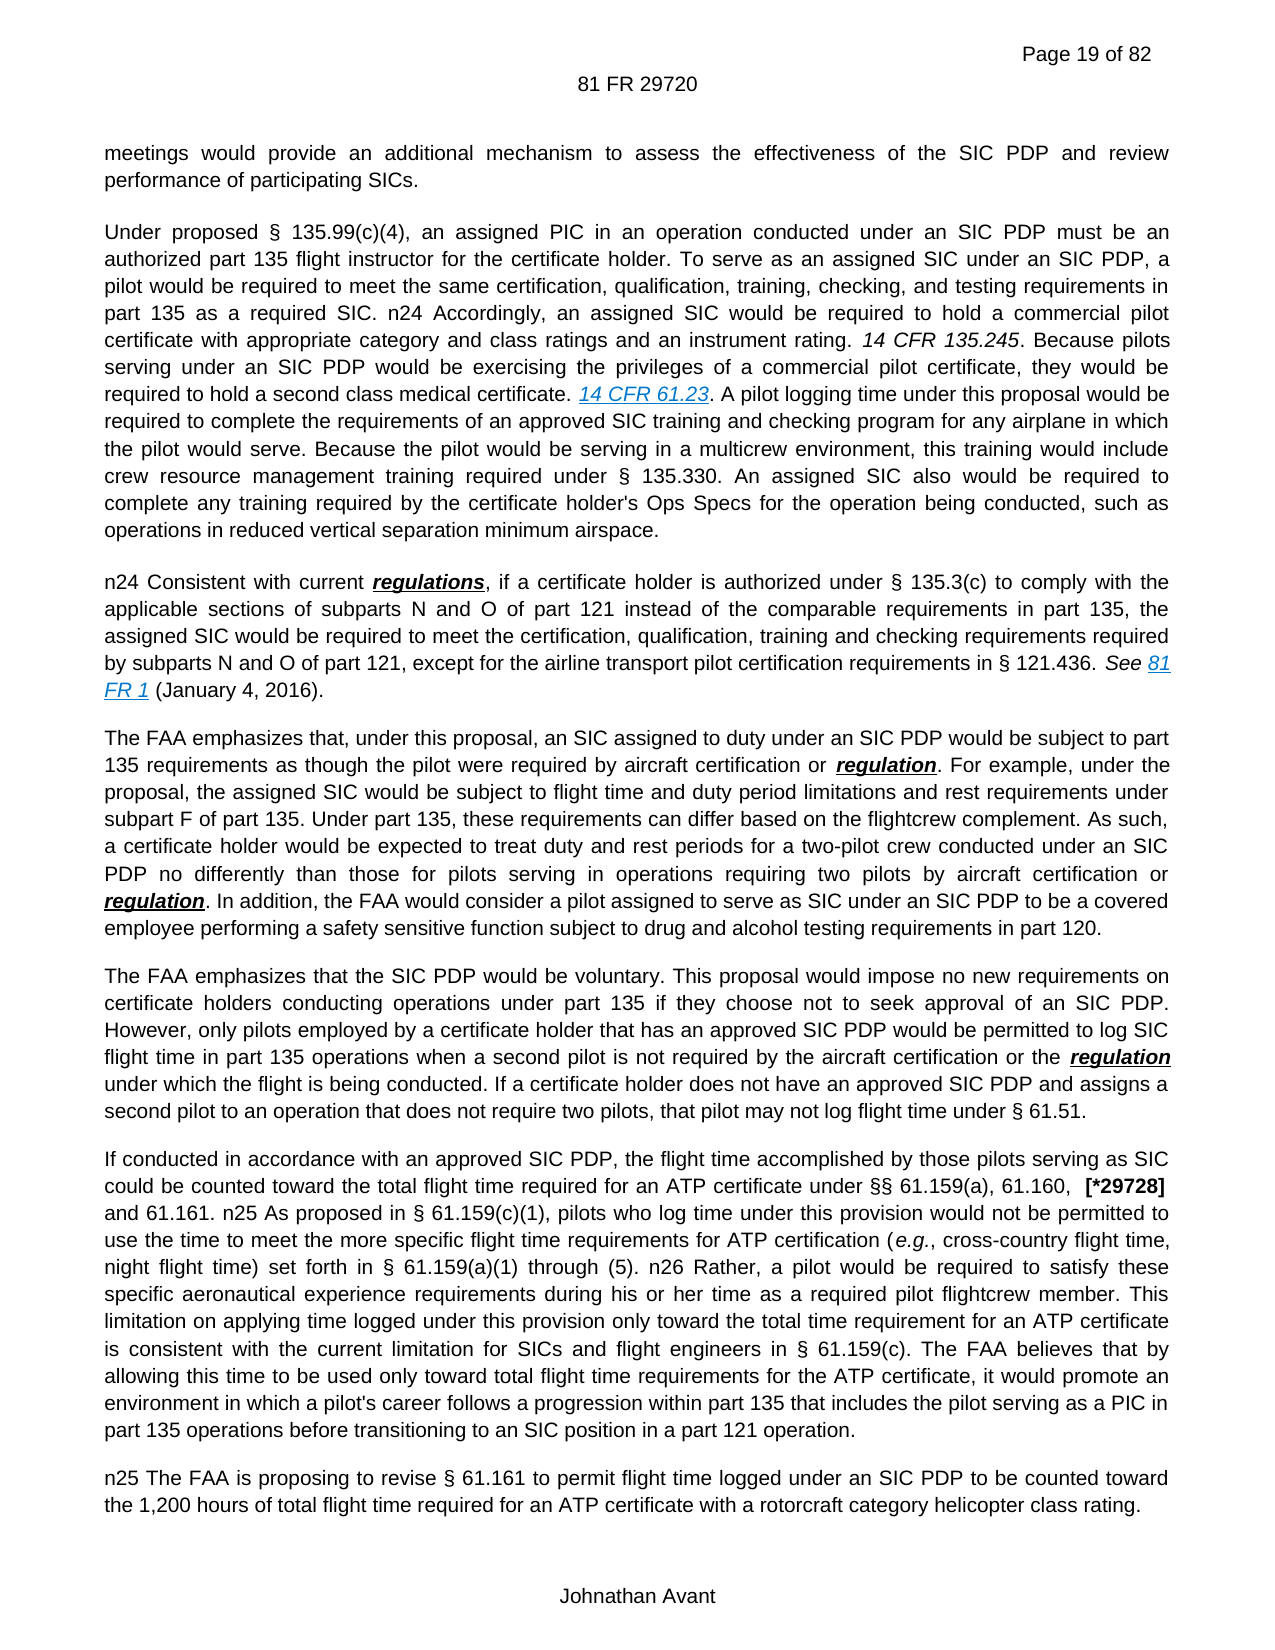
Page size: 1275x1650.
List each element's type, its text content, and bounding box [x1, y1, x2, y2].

text The FAA emphasizes that, under this proposal, an SIC assigned to duty under an SIC PDP would be subject to part 135 requirements as though the pilot were required by aircraft certification or regulation. For example, under the proposal, the assigned SIC would be subject to flight time and duty period limitations and rest requirements under subpart F of part 135. Under part 135, these requirements can differ based on the flightcrew complement. As such, a certificate holder would be expected to treat duty and rest periods for a two-pilot crew conducted under an SIC PDP no differently than those for pilots serving in operations requiring two pilots by aircraft certification or regulation. In addition, the FAA would consider a pilot assigned to serve as SIC under an SIC PDP to be a covered employee performing a safety sensitive function subject to drug and alcohol testing requirements in part 120. [104, 723, 1171, 939]
text The FAA emphasizes that the SIC PDP would be voluntary. This proposal would impose no new requirements on certificate holders conducting operations under part 135 if they choose not to seek approval of an SIC PDP. However, only pilots employed by a certificate holder that has an approved SIC PDP would be permitted to log SIC flight time in part 135 operations when a second pilot is not required by the aircraft certification or the regulation under which the flight is being conducted. If a certificate holder does not have an approved SIC PDP and assigns a second pilot to an operation that does not require two pilots, that pilot may not log flight time under § 61.51. [104, 960, 1171, 1123]
text Under proposed § 135.99(c)(4), an assigned PIC in an operation conducted under an SIC PDP must be an authorized part 135 flight instructor for the certificate holder. To serve as an assigned SIC under an SIC PDP, a pilot would be required to meet the same certification, qualification, training, checking, and testing requirements in part 135 as a required SIC. n24 Accordingly, an assigned SIC would be required to hold a commercial pilot certificate with appropriate category and class ratings and an instrument rating. 14 CFR 135.245. Because pilots serving under an SIC PDP would be exercising the privileges of a commercial pilot certificate, they would be required to hold a second class medical certificate. 14 CFR 61.23. A pilot logging time under this proposal would be required to complete the requirements of an approved SIC training and checking program for any airplane in which the pilot would serve. Because the pilot would be serving in a multicrew environment, this training would include crew resource management training required under § 135.330. An assigned SIC also would be required to complete any training required by the certificate holder's Ops Specs for the operation being conducted, such as operations in reduced vertical separation minimum airspace. [104, 217, 1171, 542]
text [104, 137, 1171, 192]
text n25 The FAA is proposing to revise § 61.161 to permit flight time logged under an SIC PDP to be counted toward the 1,200 hours of total flight time required for an ATP certificate with a rotorcraft category helicopter class rating. [104, 1462, 1171, 1517]
text If conducted in accordance with an approved SIC PDP, the flight time accomplished by those pilots serving as SIC could be counted toward the total flight time required for an ATP certificate under §§ 61.159(a), 61.160, [*29728] and 61.161. n25 As proposed in § 61.159(c)(1), pilots who log time under this provision would not be permitted to use the time to meet the more specific flight time requirements for ATP certification (e.g., cross-country flight time, night flight time) set forth in § 61.159(a)(1) through (5). n26 Rather, a pilot would be required to satisfy these specific aeronautical experience requirements during his or her time as a required pilot flightcrew member. This limitation on applying time logged under this provision only toward the total time requirement for an ATP certificate is consistent with the current limitation for SICs and flight engineers in § 61.159(c). The FAA believes that by allowing this time to be used only toward total flight time requirements for the ATP certificate, it would promote an environment in which a pilot's career follows a progression within part 135 that includes the pilot serving as a PIC in part 135 operations before transitioning to an SIC position in a part 121 operation. [104, 1144, 1171, 1442]
text n24 Consistent with current regulations, if a certificate holder is authorized under § 135.3(c) to comply with the applicable sections of subparts N and O of part 121 instead of the comparable requirements in part 135, the assigned SIC would be required to meet the certification, qualification, training and checking requirements required by subparts N and O of part 121, except for the airline transport pilot certification requirements in § 121.436. See 81 FR 1 (January 4, 2016). [104, 567, 1171, 702]
